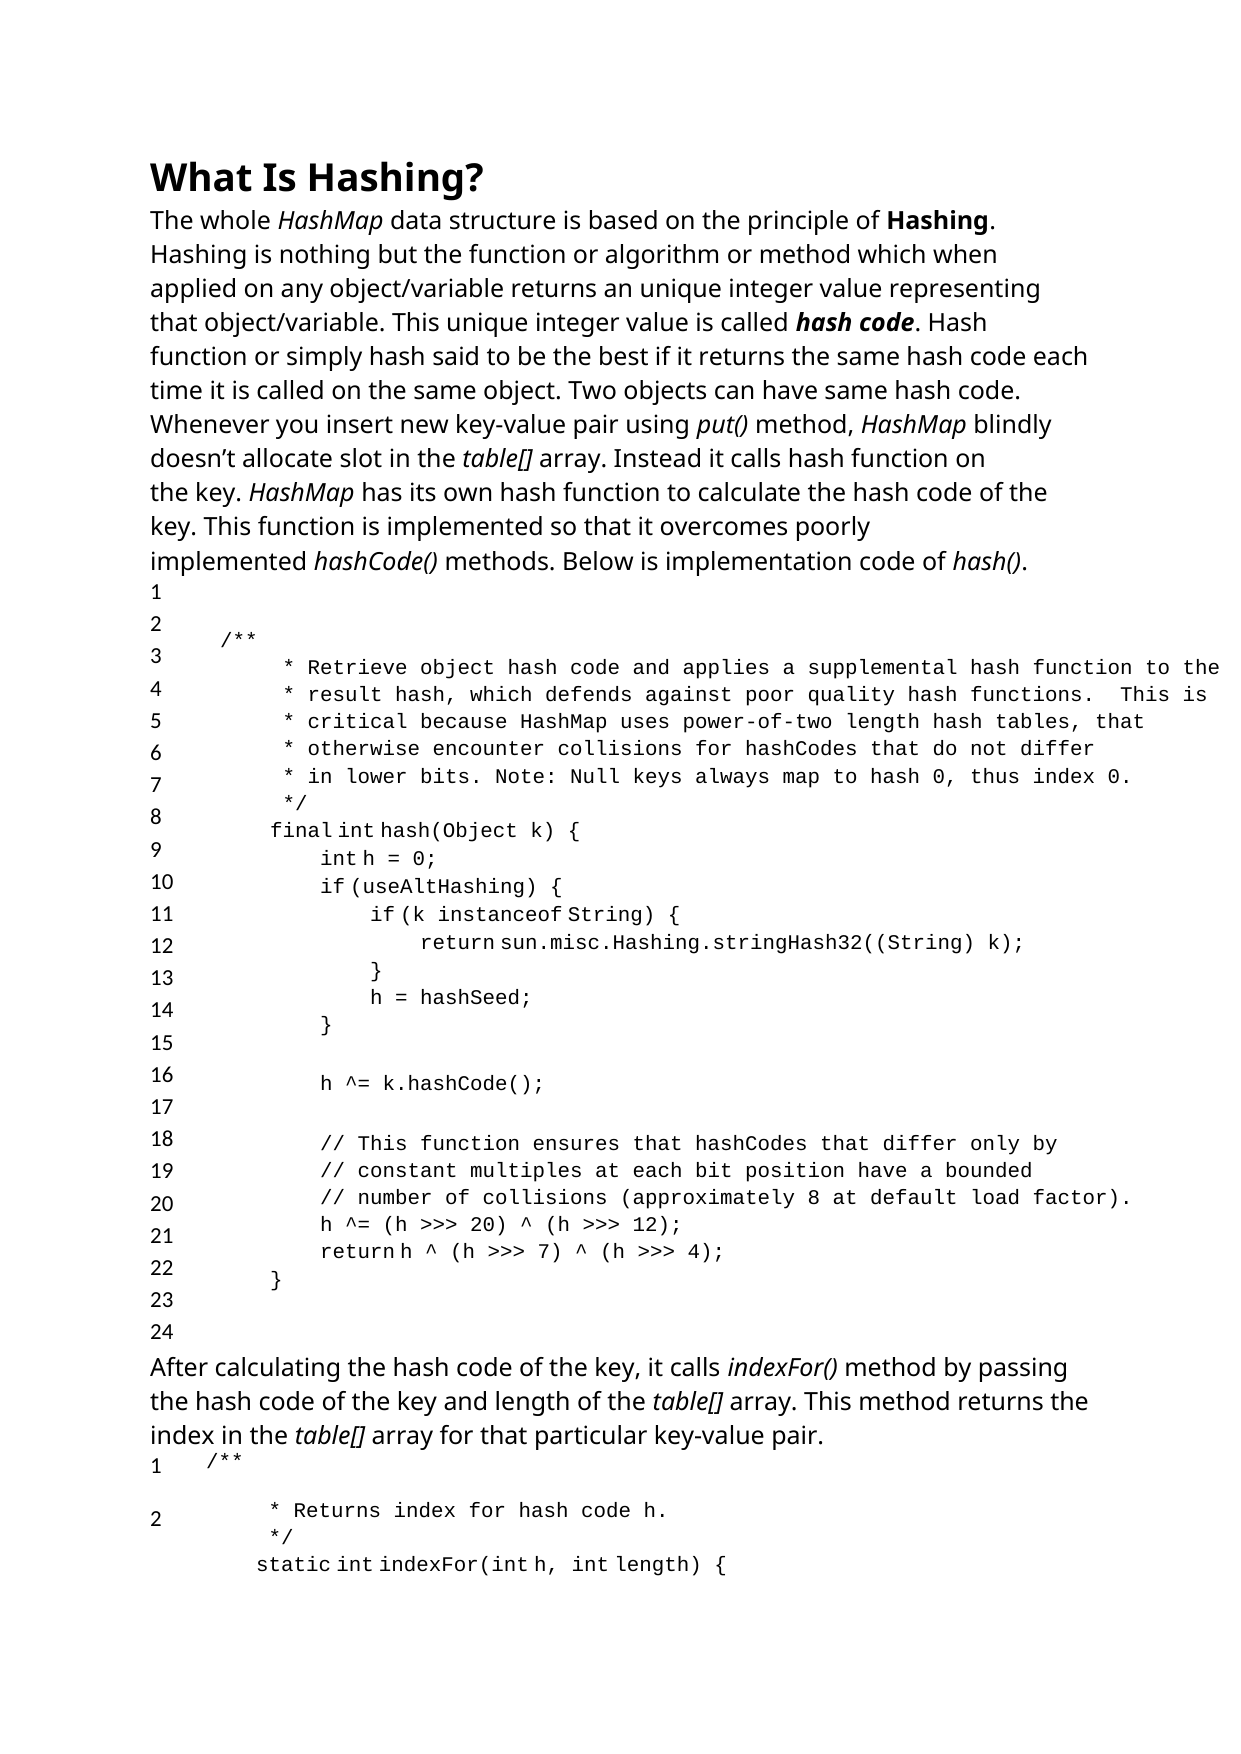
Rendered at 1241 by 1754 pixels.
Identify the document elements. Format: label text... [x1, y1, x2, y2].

table_header /** * Retrieve object hash code and applies a supplemental hash function to the * result hash, which defends against poor quality hash functions. This is * critical because HashMap uses power-of-two length hash tables, that * otherwise encounter collisions for hashCodes that do not differ * in lower bits. Note: Null keys always map to hash 0, thus index 0. */ final int hash(Object k) { int h = 0; if (useAltHashing) { if (k instanceof String) { return sun.misc.Hashing.stringHash32((String) k); } h = hashSeed; } h ^= k.hashCode(); // This function ensures that hashCodes that differ only by // constant multiples at each bit position have a bounded // number of collisions (approximately 8 at default load factor). h ^= (h >>> 20) ^ (h >>> 12); return h ^ (h >>> 7) ^ (h >>> 4); } [220, 577, 1240, 1349]
text Whenever you insert new key-value pair using put() method, HashMap blindly doesn’t allocate slot in the table[] array. Instead it calls hash function on the key. HashMap has its own hash function to calculate the hash code of the key. This function is implemented so that it overcomes poorly implemented hashCode() methods. Below is implementation code of hash(). [150, 407, 1090, 577]
text After calculating the hash code of the key, it calls indexFor() method by passing the hash code of the key and length of the table[] array. This method returns the index in the table[] array for that particular key-value pair. [150, 1349, 1090, 1452]
table_header 1 2 3 4 5 6 7 8 9 10 11 12 13 14 15 16 17 18 19 20 21 22 23 24 [150, 577, 220, 1349]
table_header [206, 1452, 1240, 1581]
table_header 1 2 3 4 [150, 1452, 206, 1581]
subtitle What Is Hashing? [150, 150, 1090, 202]
text The whole HashMap data structure is based on the principle of Hashing. Hashing is nothing but the function or algorithm or method which when applied on any object/variable returns an unique integer value representing that object/variable. This unique integer value is called hash code. Hash function or simply hash said to be the best if it returns the same hash code each time it is called on the same object. Two objects can have same hash code. [150, 202, 1090, 407]
